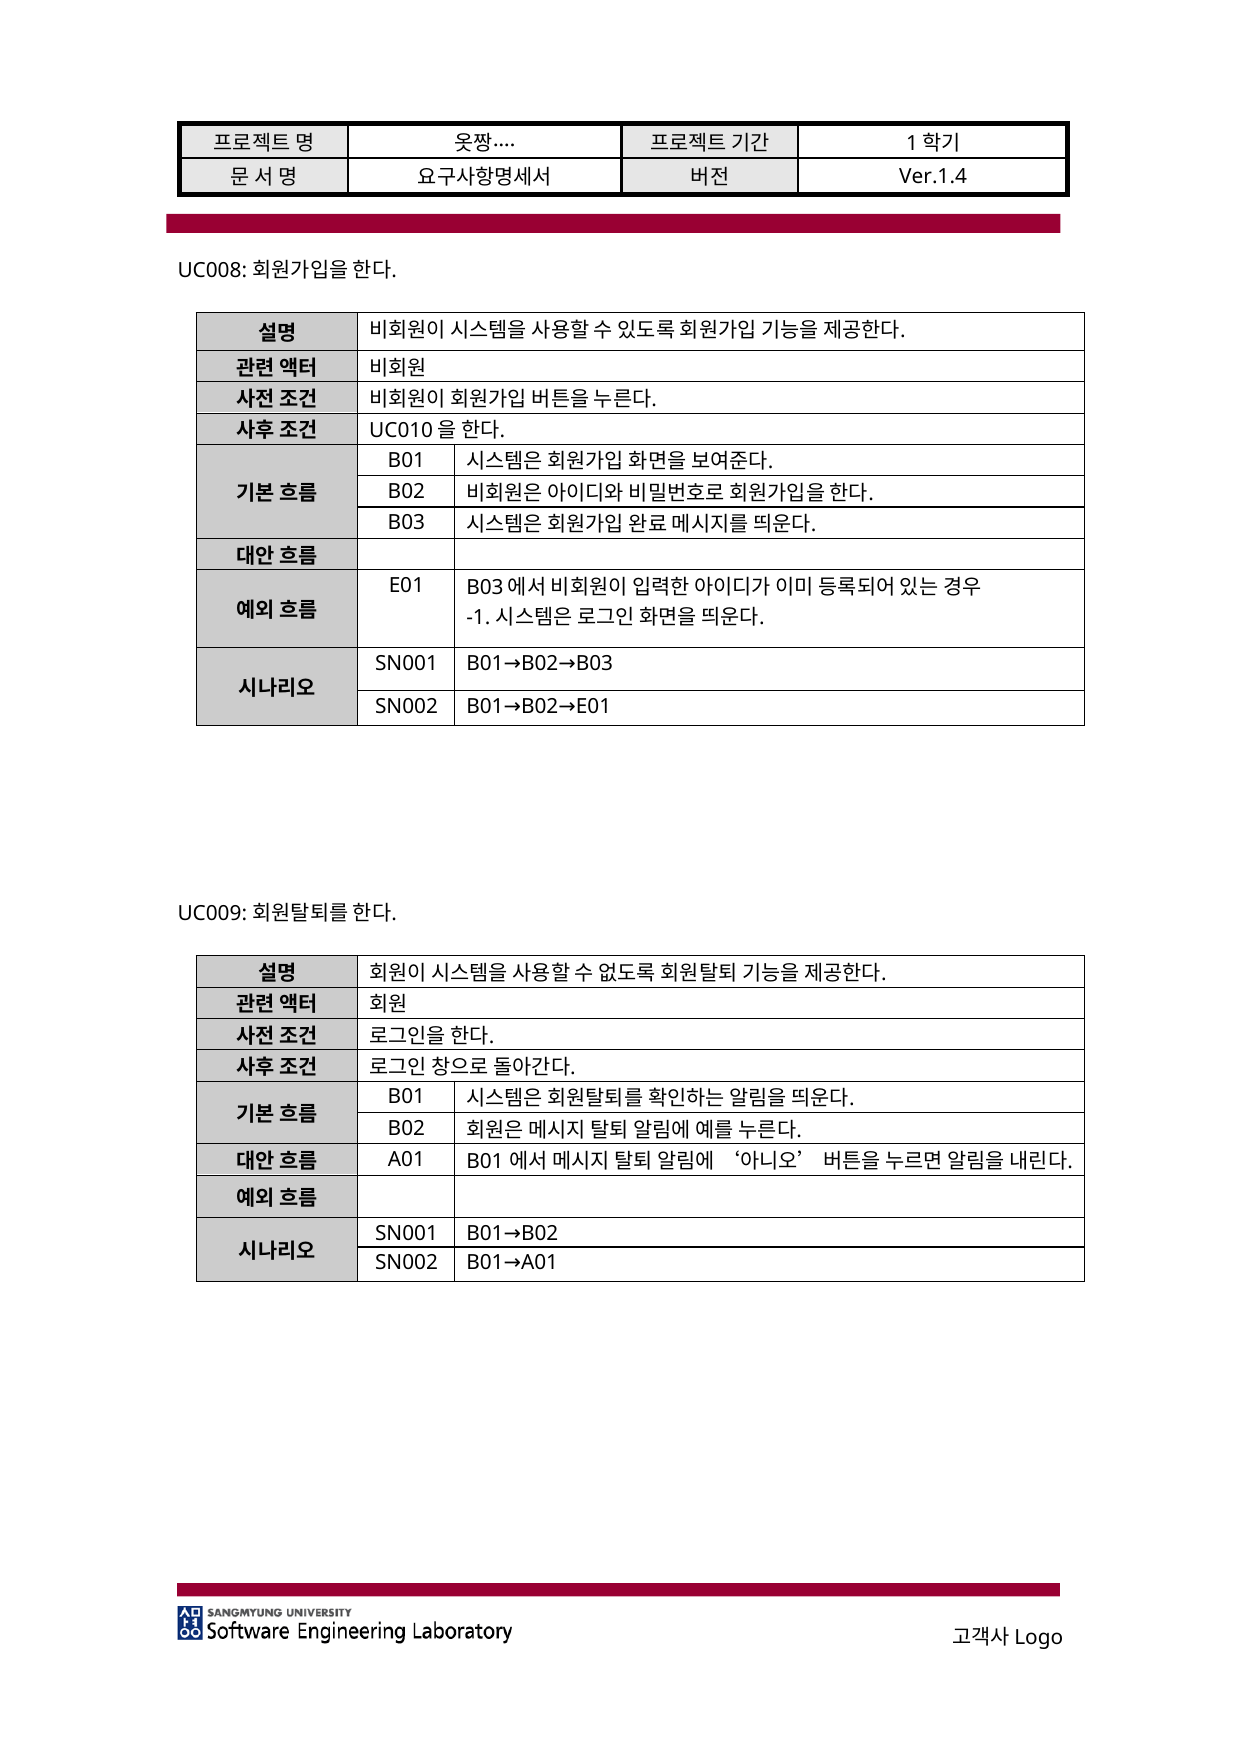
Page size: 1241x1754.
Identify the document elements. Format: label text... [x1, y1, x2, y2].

table_cell 대안 흐름 [197, 1144, 357, 1174]
table_cell B02 [358, 1113, 454, 1143]
table_cell 예외 흐름 [197, 570, 357, 647]
table_cell SN002 [358, 691, 454, 725]
table_cell [455, 539, 1084, 569]
table_header 비회원이 시스템을 사용할 수 있도록 회원가입 기능을 제공한다. [358, 313, 1084, 350]
table_cell B01→A01 [455, 1248, 1084, 1281]
table_cell 관련 액터 [197, 351, 357, 381]
table_cell 사후 조건 [197, 1050, 357, 1081]
table_cell SN001 [358, 1218, 454, 1246]
table_cell 예외 흐름 [197, 1176, 357, 1217]
table_cell 대안 흐름 [197, 539, 357, 569]
table_cell 관련 액터 [197, 988, 357, 1018]
table_cell 비회원은 아이디와 비밀번호로 회원가입을 한다. [455, 476, 1084, 506]
table_cell B01 에서 메시지 탈퇴 알림에 ‘아니오’ 버튼을 누르면 알림을 내린다. [455, 1144, 1084, 1174]
table_cell 비회원 [358, 351, 1084, 381]
text UC009: 회원탈퇴를 한다. [177, 896, 1063, 927]
table_cell 시스템은 회원탈퇴를 확인하는 알림을 띄운다. [455, 1082, 1084, 1112]
table_cell 사전 조건 [197, 1019, 357, 1049]
table_cell 시나리오 [197, 648, 357, 725]
table_header 회원이 시스템을 사용할 수 없도록 회원탈퇴 기능을 제공한다. [358, 956, 1084, 987]
table_cell 시나리오 [197, 1218, 357, 1281]
table_header 설명 [197, 956, 357, 987]
table_cell B02 [358, 476, 454, 506]
table_cell SN002 [358, 1248, 454, 1281]
table_cell 사전 조건 [197, 382, 357, 412]
table_header 설명 [197, 313, 357, 350]
table_cell E01 [358, 570, 454, 647]
picture [177, 1606, 515, 1645]
table_cell B01 [358, 445, 454, 475]
table_cell [455, 1176, 1084, 1217]
table_cell B01 [358, 1082, 454, 1112]
table_cell 시스템은 회원가입 완료 메시지를 띄운다. [455, 508, 1084, 538]
table_cell 시스템은 회원가입 화면을 보여준다. [455, 445, 1084, 475]
table_cell 기본 흐름 [197, 1082, 357, 1143]
table_cell [358, 539, 454, 569]
text UC008: 회원가입을 한다. [177, 253, 1063, 284]
table_cell UC010을 한다. [358, 414, 1084, 444]
table_cell B01→B02→E01 [455, 691, 1084, 725]
table_cell B03에서 비회원이 입력한 아이디가 이미 등록되어 있는 경우 -1. 시스템은 로그인 화면을 띄운다. [455, 570, 1084, 647]
table_cell 회원은 메시지 탈퇴 알림에 예를 누른다. [455, 1113, 1084, 1143]
table_cell 회원 [358, 988, 1084, 1018]
table_cell A01 [358, 1144, 454, 1174]
table_cell 사후 조건 [197, 414, 357, 444]
table_cell [358, 1176, 454, 1217]
table_cell 로그인을 한다. [358, 1019, 1084, 1049]
table_cell B03 [358, 508, 454, 538]
table_cell SN001 [358, 648, 454, 690]
table_cell B01→B02→B03 [455, 648, 1084, 690]
table_cell 기본 흐름 [197, 445, 357, 538]
table_cell 비회원이 회원가입 버튼을 누른다. [358, 382, 1084, 412]
table_cell 로그인 창으로 돌아간다. [358, 1050, 1084, 1081]
table_cell B01→B02 [455, 1218, 1084, 1246]
